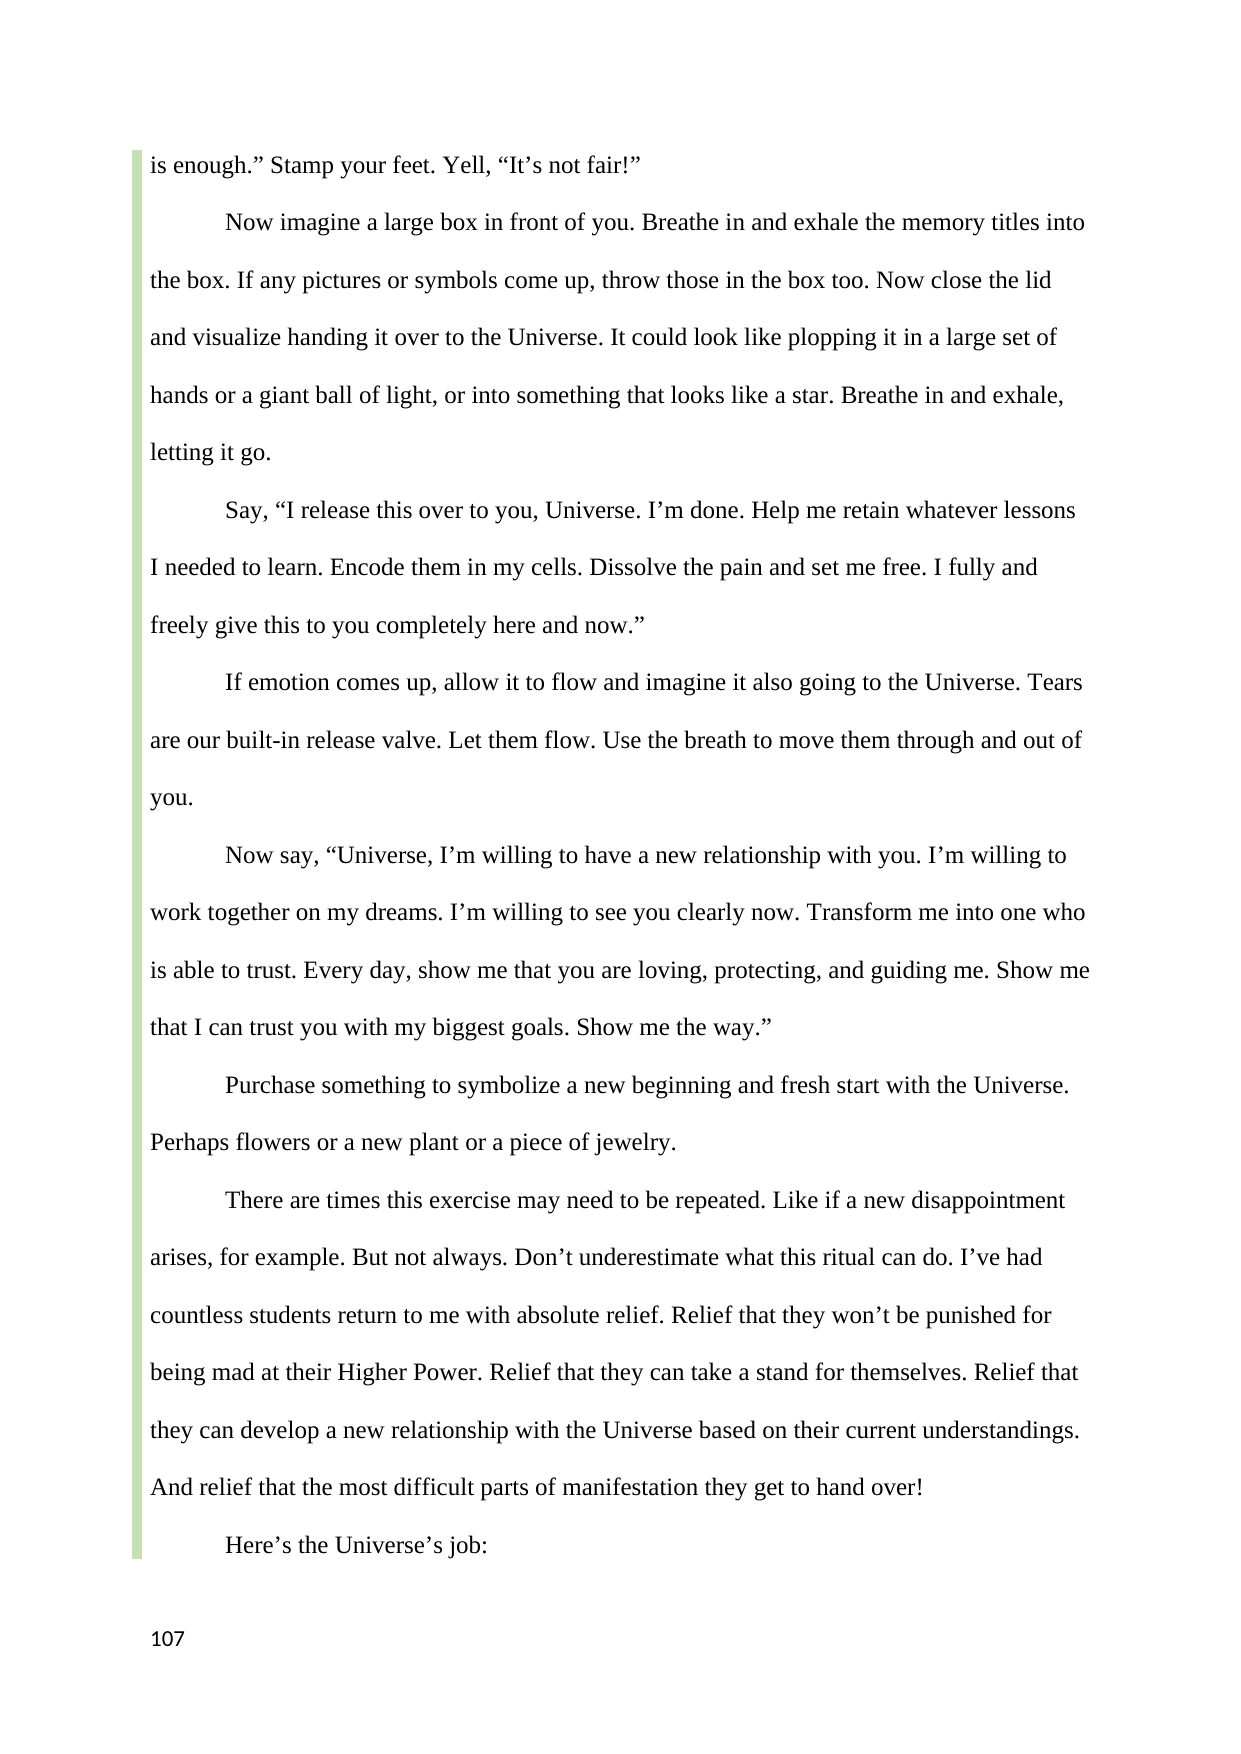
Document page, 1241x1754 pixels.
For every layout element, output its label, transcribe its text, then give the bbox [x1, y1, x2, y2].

text There are times this exercise may need to be repeated. Like if a new disappointment arises, for example. But not always. Don’t underestimate what this ritual can do. I’ve had countless students return to me with absolute relief. Relief that they won’t be punished for being mad at their Higher Power. Relief that they can take a stand for themselves. Relief that they can develop a new relationship with the Universe based on their current understandings. And relief that the most difficult parts of manifestation they get to hand over! [142, 1185, 1090, 1501]
text Now say, “Universe, I’m willing to have a new relationship with you. I’m willing to work together on my dreams. I’m willing to see you clearly now. Transform me into one who is able to trust. Every day, show me that you are loving, protecting, and guiding me. Show me that I can trust you with my biggest goals. Show me the way.” [142, 840, 1090, 1041]
text Say, “I release this over to you, Universe. I’m done. Help me retain whatever lessons I needed to learn. Encode them in my cells. Dissolve the pain and set me free. I fully and freely give this to you completely here and now.” [142, 495, 1090, 639]
text Purchase something to symbolize a new beginning and fresh start with the Universe. Perhaps flowers or a new plant or a piece of jewelry. [142, 1070, 1090, 1156]
text Now imagine a large box in front of you. Breathe in and exhale the memory titles into the box. If any pictures or symbols come up, throw those in the box too. Now close the lid and visualize handing it over to the Universe. It could look like plopping it in a large set of hands or a giant ball of light, or into something that looks like a star. Breathe in and exhale, letting it go. [142, 207, 1090, 466]
text If emotion comes up, allow it to flow and imagine it also going to the Universe. Tears are our built-in release valve. Let them flow. Use the breath to move them through and out of you. [142, 667, 1090, 811]
text Here’s the Universe’s job: [142, 1530, 1090, 1559]
text Now stand up and let the Universe have it! Yell, shout, blame, demand, say, “Enough is enough.” Stamp your feet. Yell, “It’s not fair!” [150, 150, 1090, 179]
